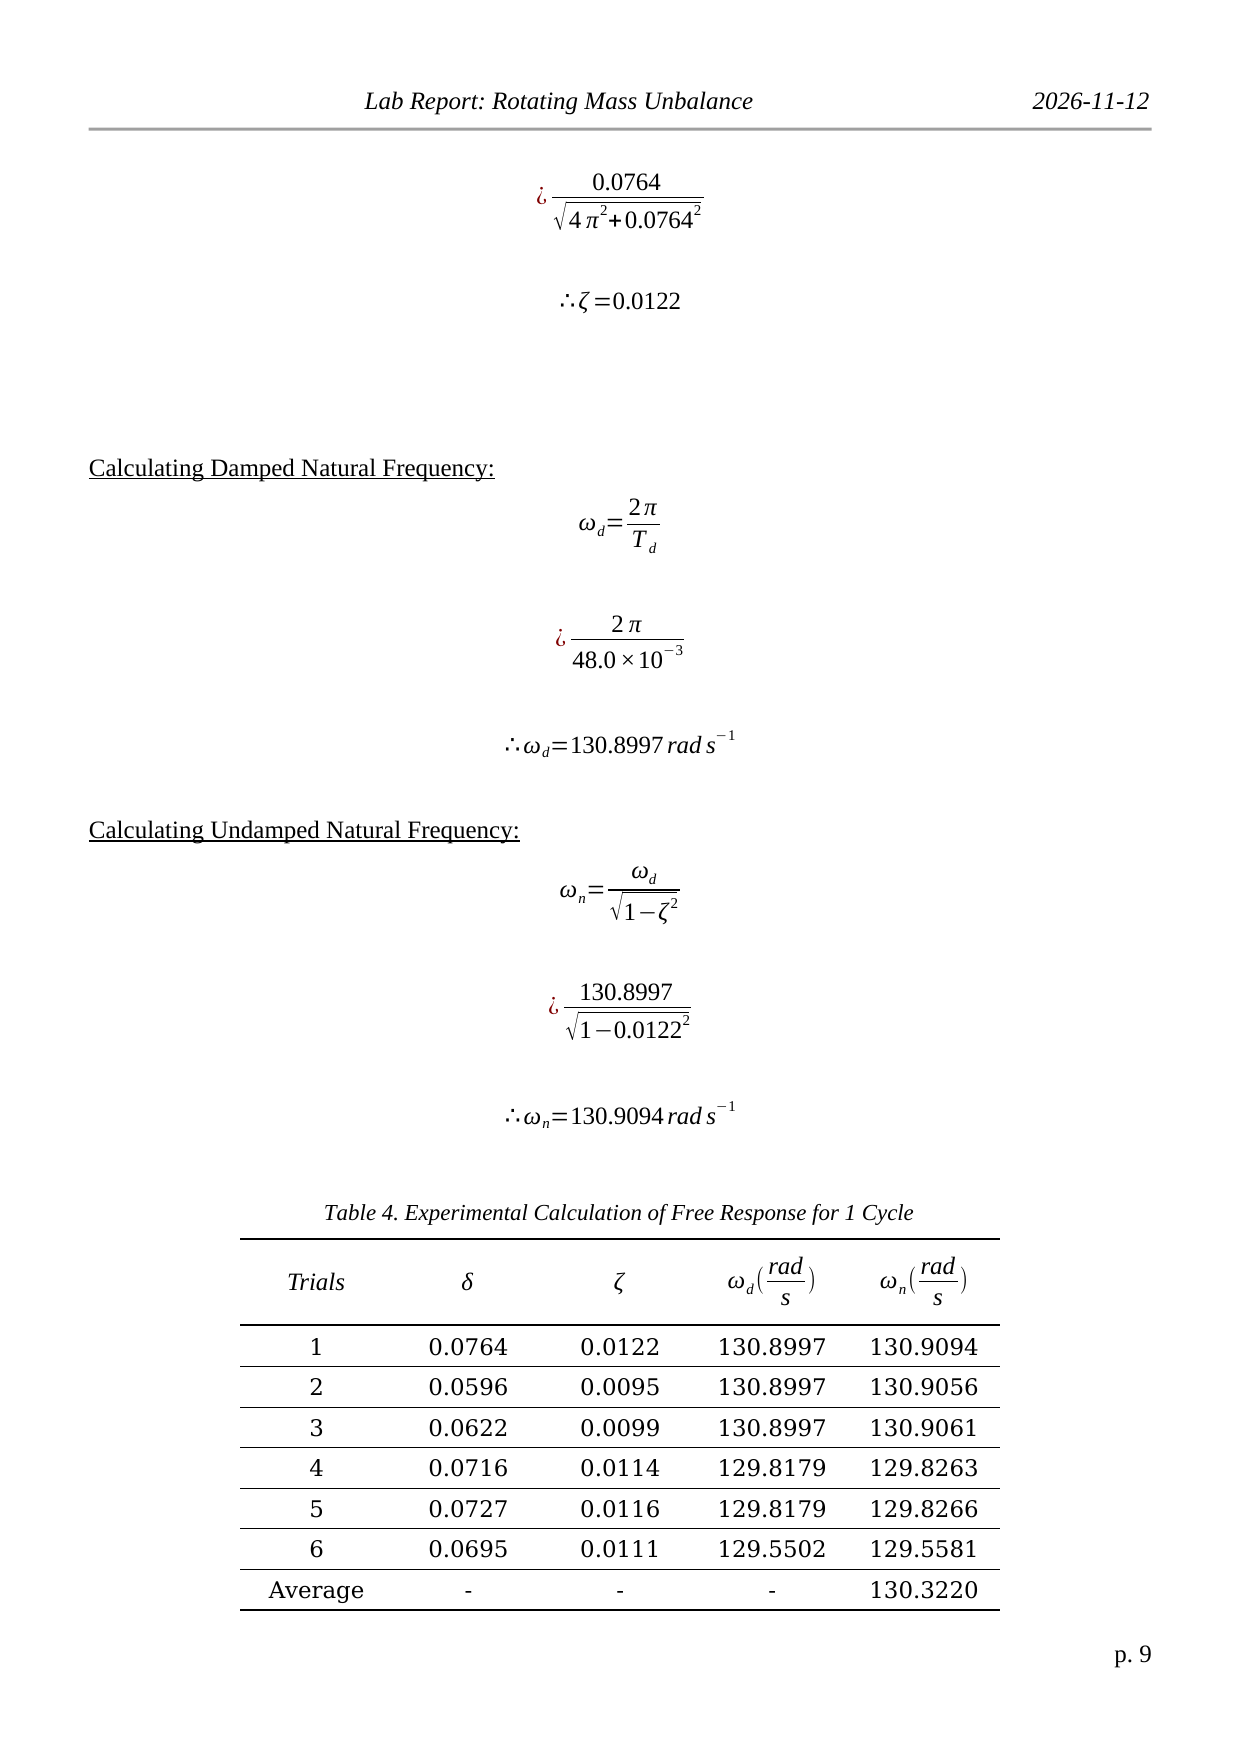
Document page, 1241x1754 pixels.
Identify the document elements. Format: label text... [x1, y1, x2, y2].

table_cell 0.0111 [544, 1529, 696, 1568]
table_cell 6 [240, 1529, 392, 1568]
table_cell 0.0122 [544, 1326, 696, 1366]
table_cell 0.0095 [544, 1367, 696, 1406]
table_cell 129.5502 [696, 1529, 848, 1568]
table_cell 130.8997 [696, 1367, 848, 1406]
table_cell 4 [240, 1448, 392, 1487]
text Calculating Damped Natural Frequency: [89, 453, 1152, 481]
table_cell 0.0596 [392, 1367, 544, 1406]
table_cell - [696, 1570, 848, 1609]
table_cell 0.0716 [392, 1448, 544, 1487]
text Calculating Undamped Natural Frequency: [89, 815, 1152, 844]
text Table 4. Experimental Calculation of Free Response for 1 Cycle [89, 1199, 1152, 1225]
table_cell 0.0727 [392, 1489, 544, 1528]
table_cell 130.8997 [696, 1326, 848, 1366]
table_cell 0.0695 [392, 1529, 544, 1568]
table_cell 130.9061 [848, 1408, 1000, 1447]
table_cell 129.8263 [848, 1448, 1000, 1487]
table_cell 129.8179 [696, 1448, 848, 1487]
table_cell 129.8179 [696, 1489, 848, 1528]
table_cell 130.9056 [848, 1367, 1000, 1406]
table_header [848, 1240, 1000, 1324]
table_header [392, 1240, 544, 1324]
table_cell 0.0622 [392, 1408, 544, 1447]
table_cell 1 [240, 1326, 392, 1366]
table_cell Average [240, 1570, 392, 1609]
table_header [544, 1240, 696, 1324]
table_header [240, 1240, 392, 1324]
table_cell 129.8266 [848, 1489, 1000, 1528]
table_cell 2 [240, 1367, 392, 1406]
table_cell 130.8997 [696, 1408, 848, 1447]
table_cell - [392, 1570, 544, 1609]
table_header [696, 1240, 848, 1324]
table_cell 0.0114 [544, 1448, 696, 1487]
table_cell - [544, 1570, 696, 1609]
table_cell 5 [240, 1489, 392, 1528]
table_cell 0.0099 [544, 1408, 696, 1447]
table_cell 3 [240, 1408, 392, 1447]
table_cell 130.9094 [848, 1326, 1000, 1366]
table_cell 130.3220 [848, 1570, 1000, 1609]
table_cell 0.0764 [392, 1326, 544, 1366]
table_cell 129.5581 [848, 1529, 1000, 1568]
table_cell 0.0116 [544, 1489, 696, 1528]
